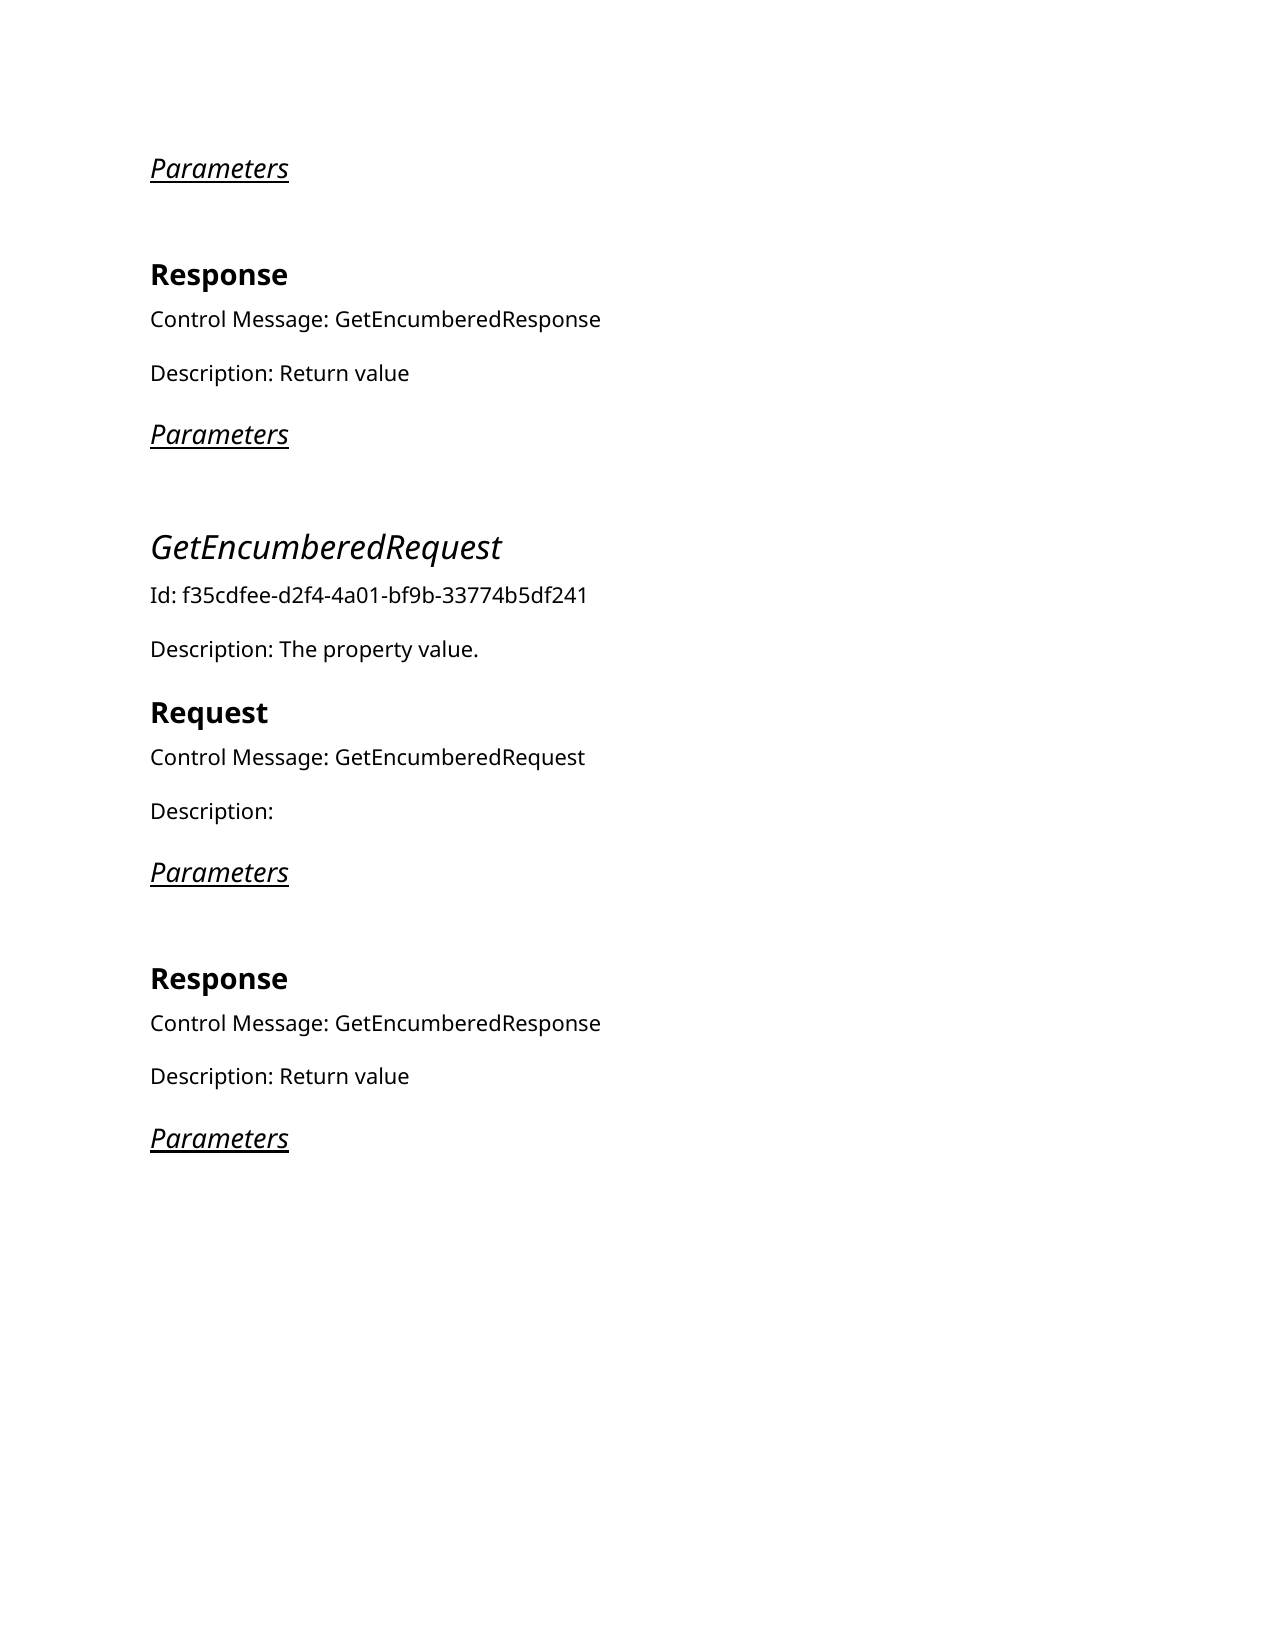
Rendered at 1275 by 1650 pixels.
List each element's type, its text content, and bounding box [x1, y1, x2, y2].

text Id: f35cdfee-d2f4-4a01-bf9b-33774b5df241 [150, 581, 1125, 610]
subtitle Parameters [150, 416, 1125, 452]
subtitle Response [150, 254, 1125, 294]
text Description: Return value [150, 357, 1125, 387]
subtitle Response [150, 958, 1125, 998]
subtitle GetEncumberedRequest [150, 524, 1125, 569]
subtitle Request [150, 692, 1125, 732]
text Description: Return value [150, 1061, 1125, 1091]
text Control Message: GetEncumberedResponse [150, 304, 1125, 333]
text Description: [150, 796, 1125, 826]
text Control Message: GetEncumberedRequest [150, 742, 1125, 772]
subtitle Parameters [150, 150, 1125, 187]
text Control Message: GetEncumberedResponse [150, 1007, 1125, 1037]
subtitle Parameters [150, 1119, 1125, 1156]
subtitle Parameters [150, 854, 1125, 891]
text Description: The property value. [150, 634, 1125, 664]
